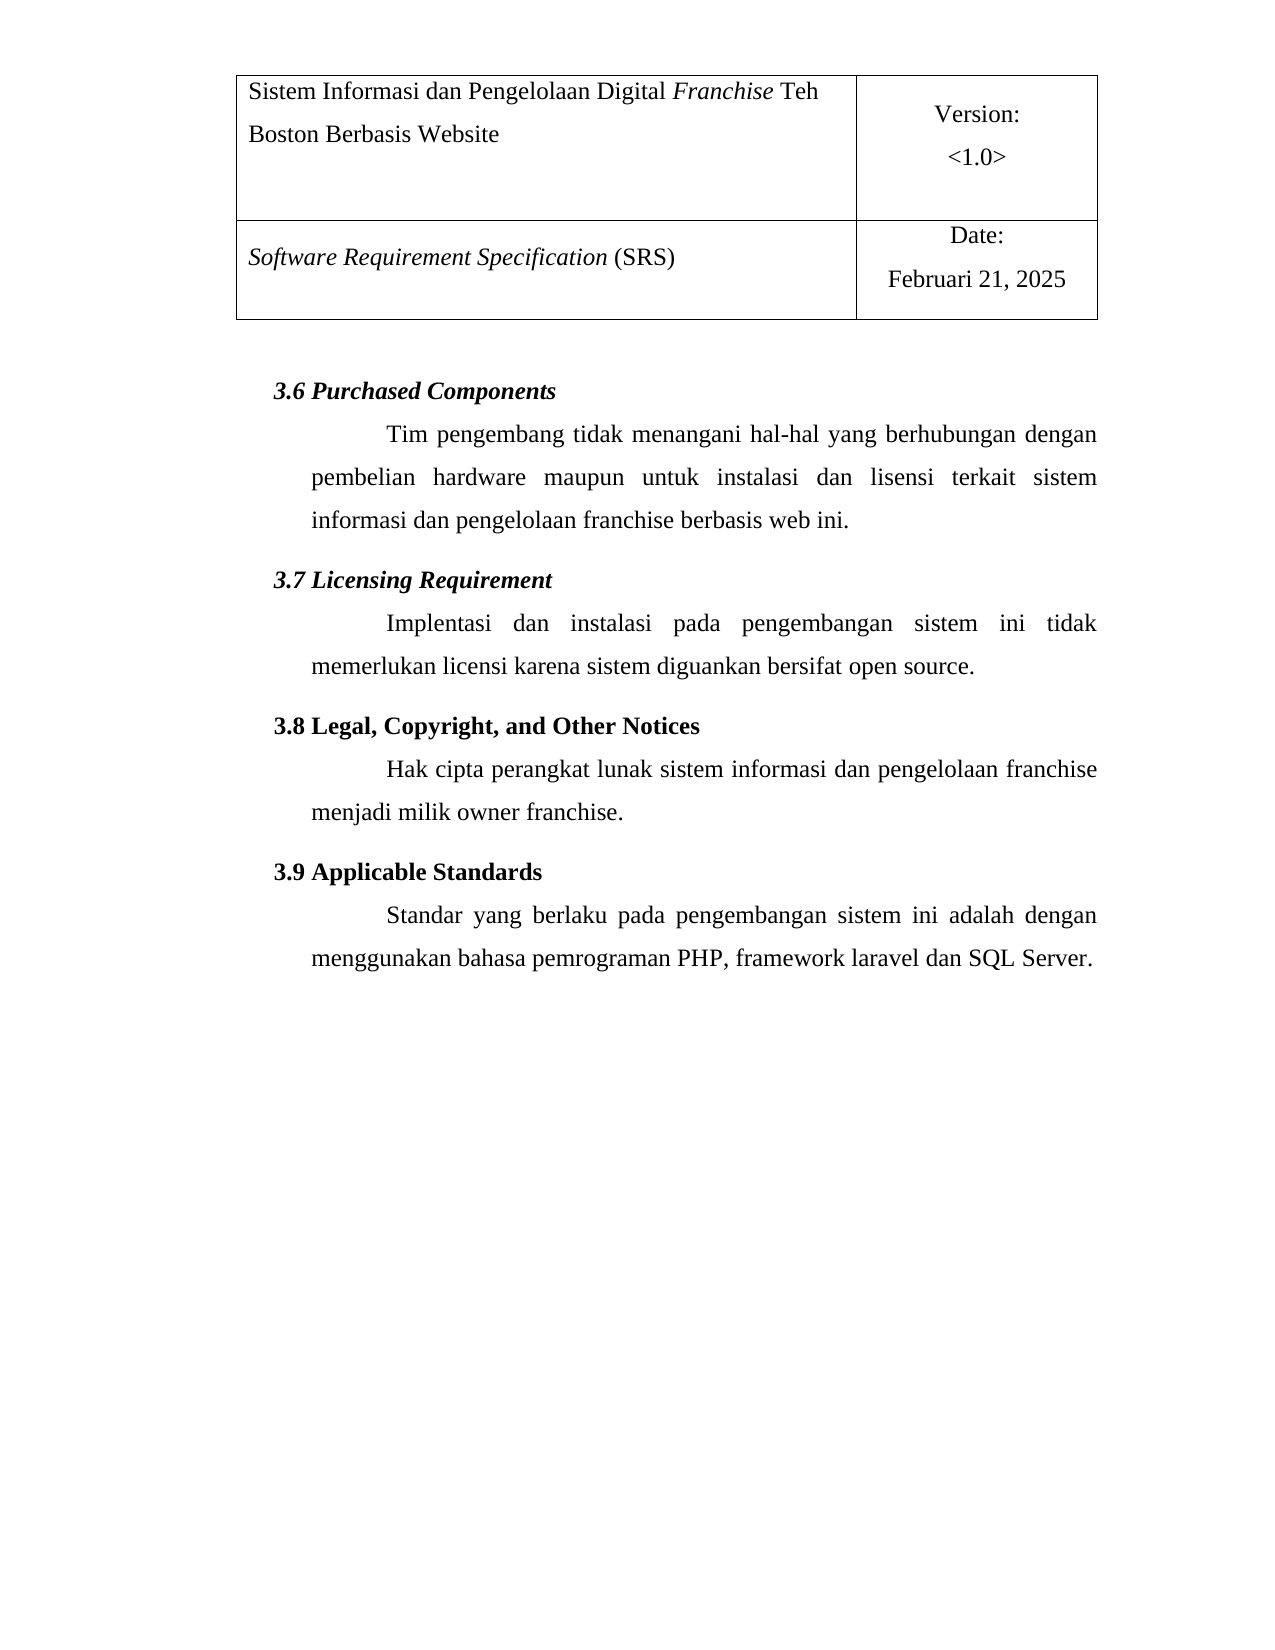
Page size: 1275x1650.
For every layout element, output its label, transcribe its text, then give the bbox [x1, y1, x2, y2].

subtitle Applicable Standards [274, 857, 1098, 886]
subtitle Legal, Copyright, and Other Notices [274, 711, 1098, 740]
subtitle Licensing Requirement [274, 565, 1098, 594]
text Implentasi dan instalasi pada pengembangan sistem ini tidak memerlukan licensi karena sistem diguankan bersifat open source. [311, 608, 1098, 680]
text Tim pengembang tidak menangani hal-hal yang berhubungan dengan pembelian hardware maupun untuk instalasi dan lisensi terkait sistem informasi dan pengelolaan franchise berbasis web ini. [311, 419, 1098, 534]
text Hak cipta perangkat lunak sistem informasi dan pengelolaan franchise menjadi milik owner franchise. [311, 754, 1098, 826]
text Standar yang berlaku pada pengembangan sistem ini adalah dengan menggunakan bahasa pemrograman PHP, framework laravel dan SQL Server. [311, 900, 1098, 972]
subtitle Purchased Components [274, 376, 1098, 404]
